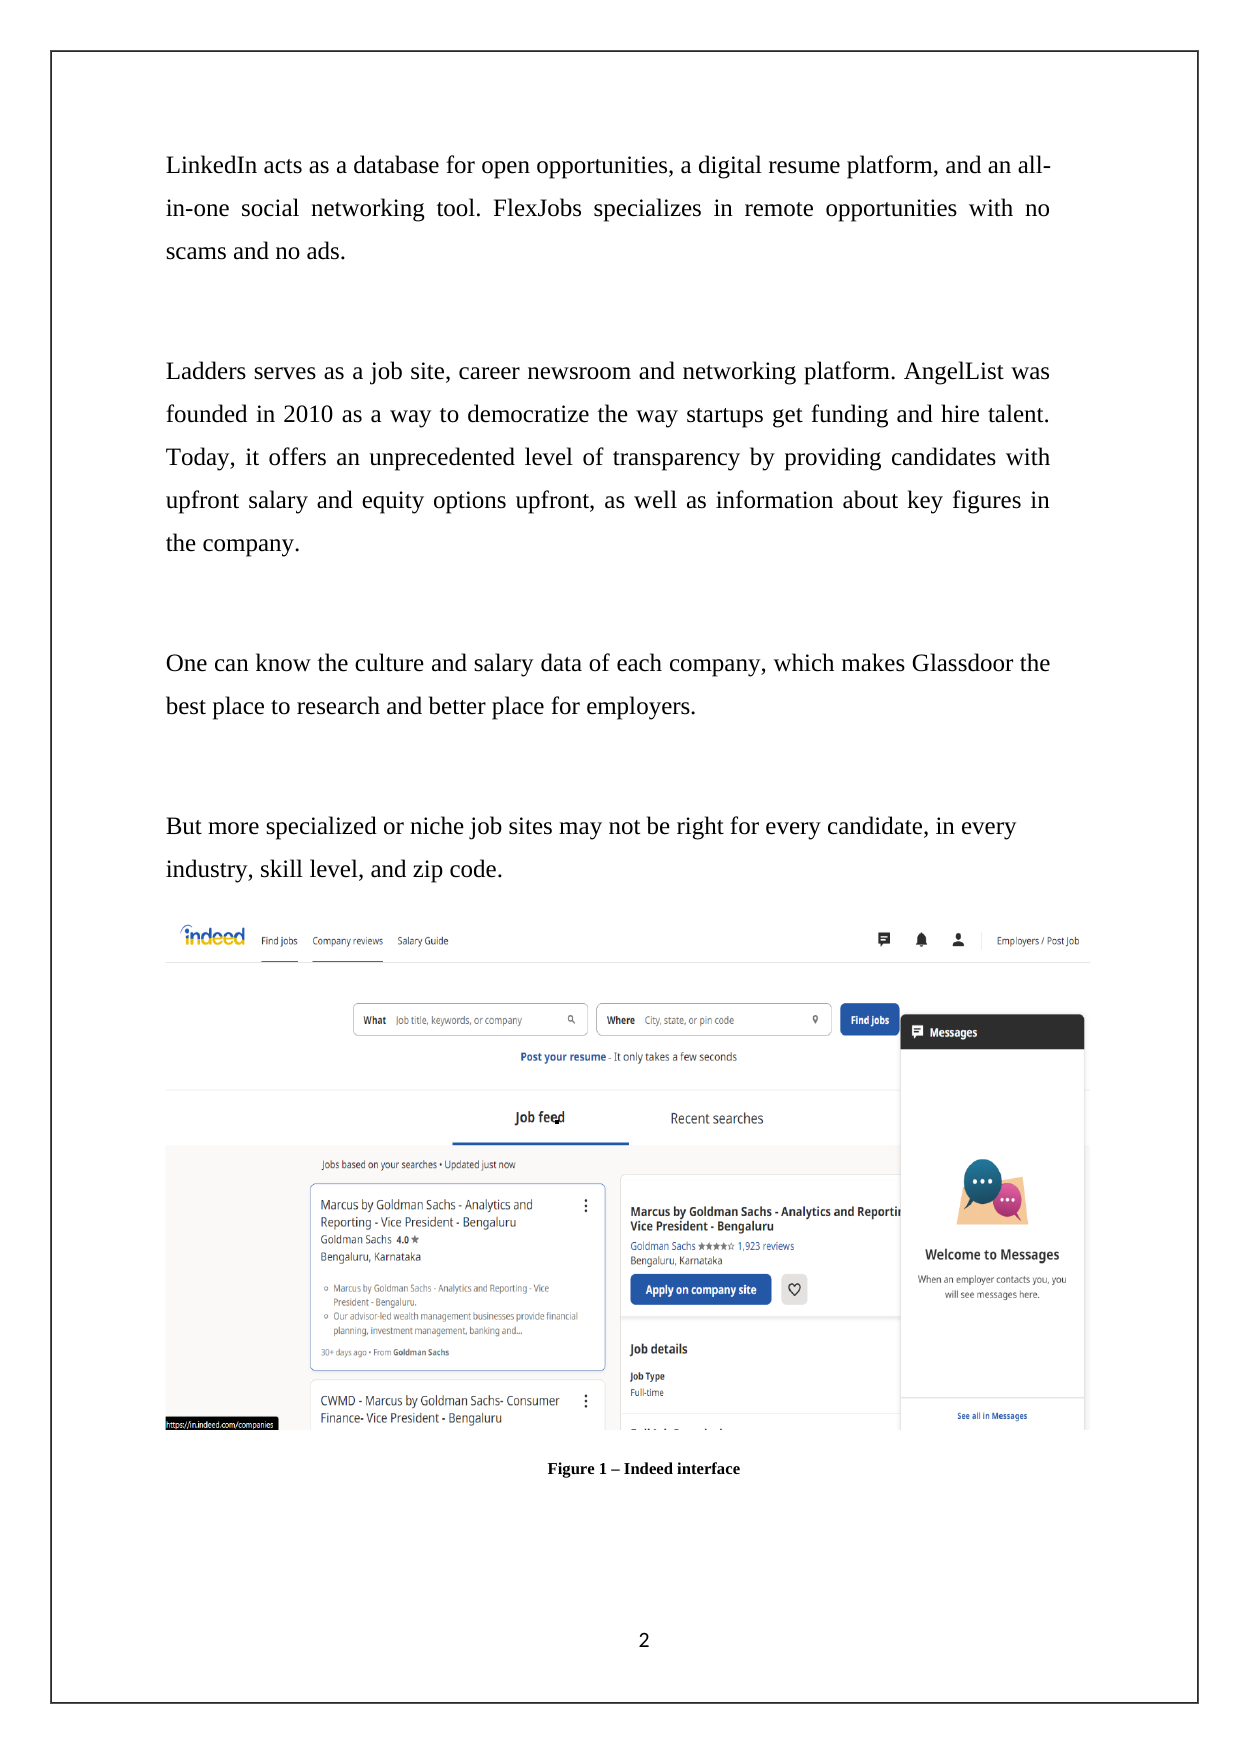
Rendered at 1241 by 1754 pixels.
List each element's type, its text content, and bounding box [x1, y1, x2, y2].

text LinkedIn acts as a database for open opportunities, a digital resume platform, and an all-in-one social networking tool. FlexJobs specializes in remote opportunities with no scams and no ads. [166, 150, 1051, 265]
text But more specialized or niche job sites may not be right for every candidate, in every industry, skill level, and zip code. [166, 811, 1051, 883]
text One can know the culture and salary data of each company, which makes Glassdoor the best place to research and better place for employers. [166, 648, 1051, 720]
picture [165, 913, 1091, 1430]
text Figure 1 – Indeed interface [89, 1458, 1196, 1478]
text Ladders serves as a job site, career newsroom and networking platform. AngelList was founded in 2010 as a way to democratize the way startups get funding and hire talent. Today, it offers an unprecedented level of transparency by providing candidates with upfront salary and equity options upfront, as well as information about key figures in the company. [166, 356, 1051, 557]
